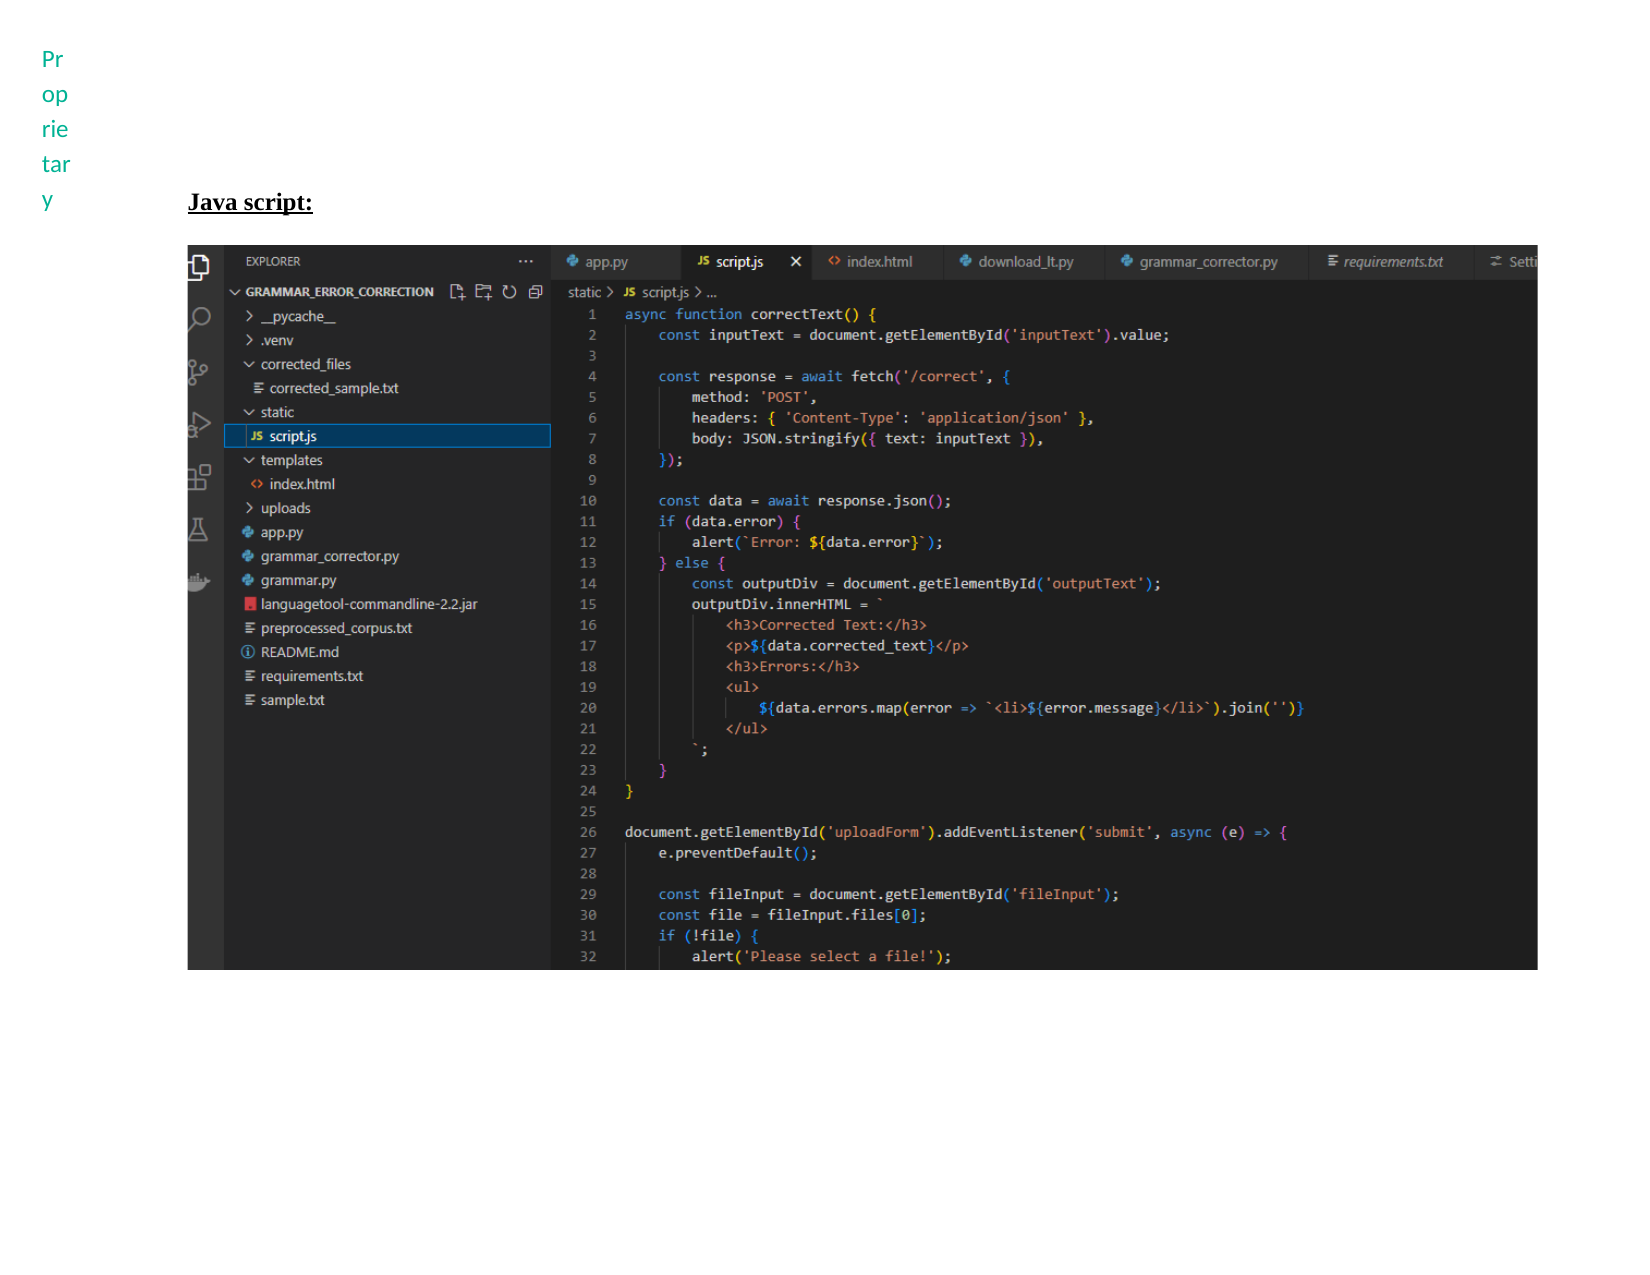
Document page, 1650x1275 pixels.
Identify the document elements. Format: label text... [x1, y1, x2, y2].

text Java script: [187, 187, 1500, 216]
picture [187, 245, 1538, 970]
